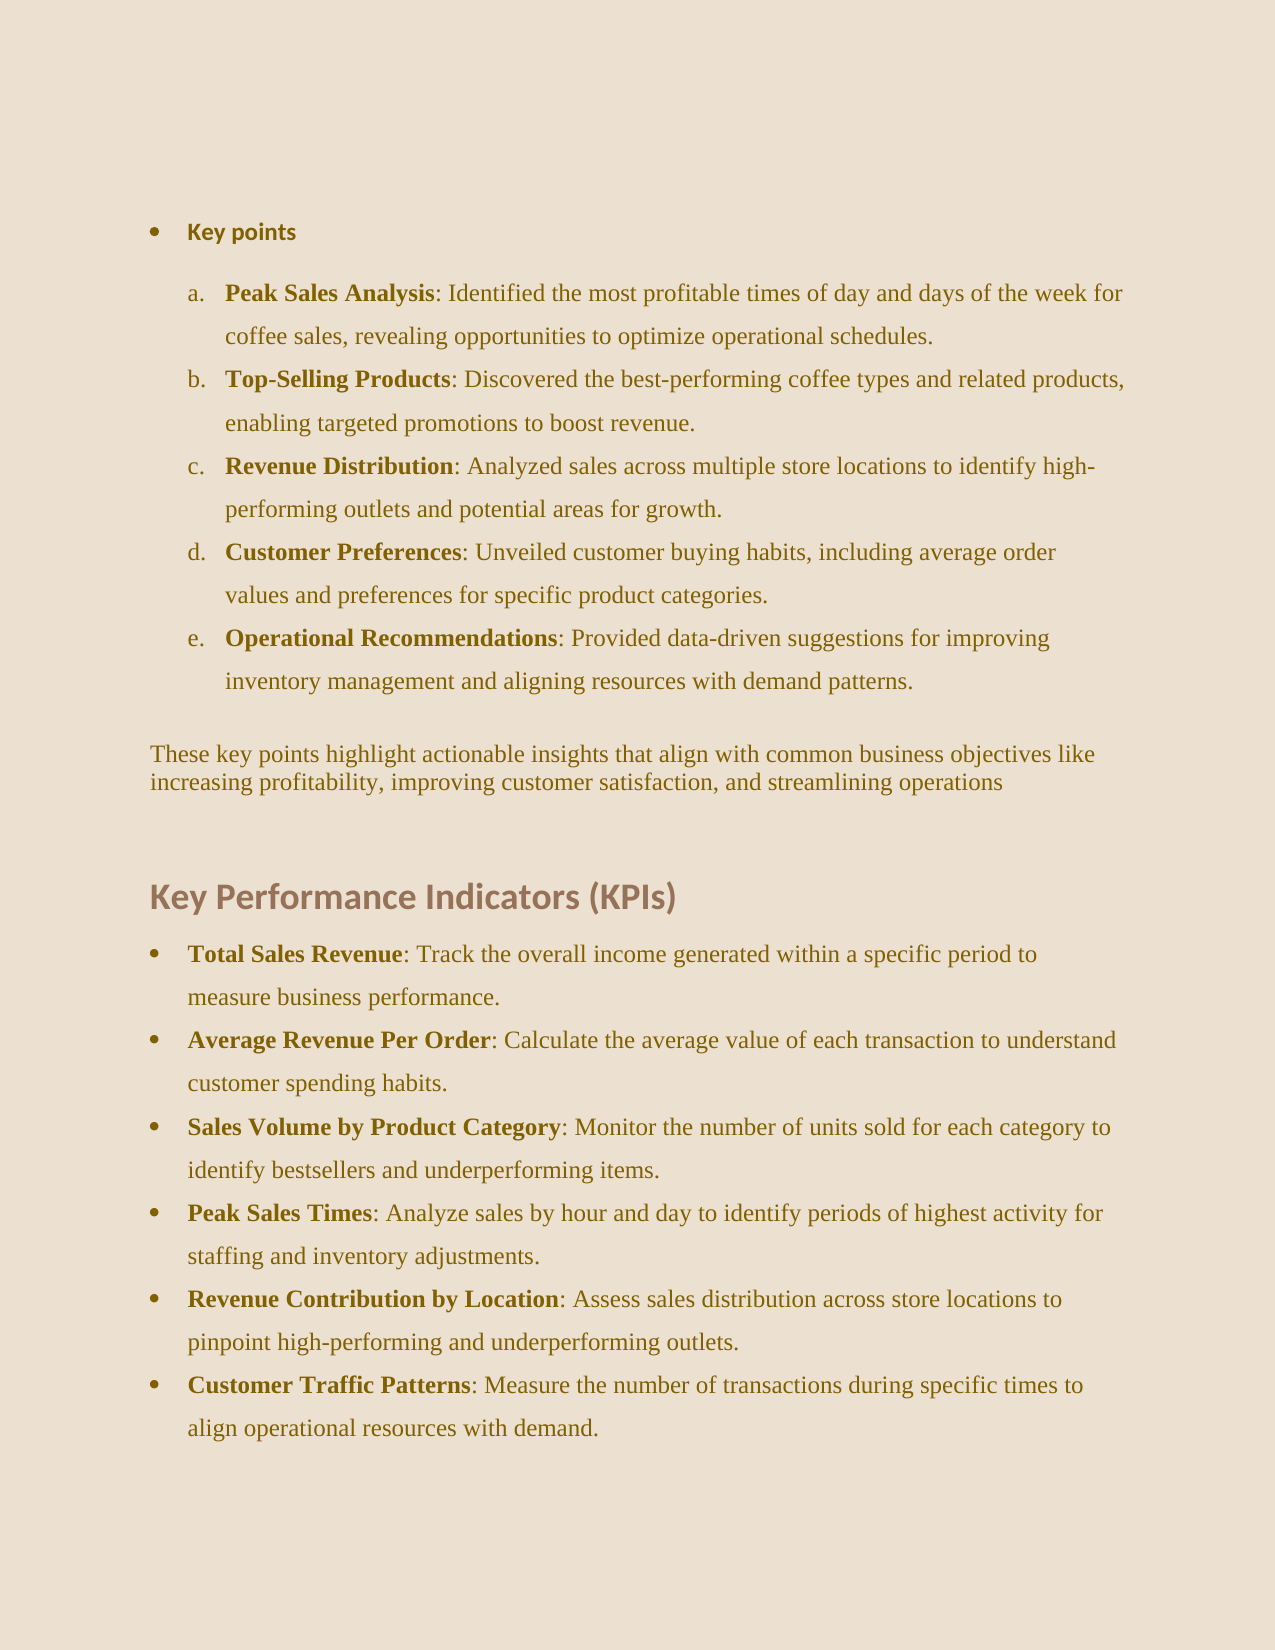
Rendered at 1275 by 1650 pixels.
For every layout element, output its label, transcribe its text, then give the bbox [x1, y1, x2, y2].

list Customer Traffic Patterns: Measure the number of transactions during specific times to align operational resources with demand. [150, 1370, 1125, 1442]
list Peak Sales Times: Analyze sales by hour and day to identify periods of highest activity for staffing and inventory adjustments. [150, 1198, 1125, 1270]
list Top-Selling Products: Discovered the best-performing coffee types and related products, enabling targeted promotions to boost revenue. [187, 364, 1125, 436]
list Sales Volume by Product Category: Monitor the number of units sold for each category to identify bestsellers and underperforming items. [150, 1112, 1125, 1183]
list Revenue Contribution by Location: Assess sales distribution across store locations to pinpoint high-performing and underperforming outlets. [150, 1284, 1125, 1356]
list Average Revenue Per Order: Calculate the average value of each transaction to understand customer spending habits. [150, 1025, 1125, 1097]
list Revenue Distribution: Analyzed sales across multiple store locations to identify high-performing outlets and potential areas for growth. [187, 451, 1125, 523]
text Key Performance Indicators (KPIs) [150, 873, 1125, 919]
list Total Sales Revenue: Track the overall income generated within a specific period to measure business performance. [150, 939, 1125, 1011]
list Customer Preferences: Unveiled customer buying habits, including average order values and preferences for specific product categories. [187, 537, 1125, 609]
text These key points highlight actionable insights that align with common business objectives like increasing profitability, improving customer satisfaction, and streamlining operations [150, 739, 1125, 796]
list Key points [150, 216, 1125, 247]
list Operational Recommendations: Provided data-driven suggestions for improving inventory management and aligning resources with demand patterns. [187, 623, 1125, 695]
list Peak Sales Analysis: Identified the most profitable times of day and days of the week for coffee sales, revealing opportunities to optimize operational schedules. [187, 278, 1125, 350]
